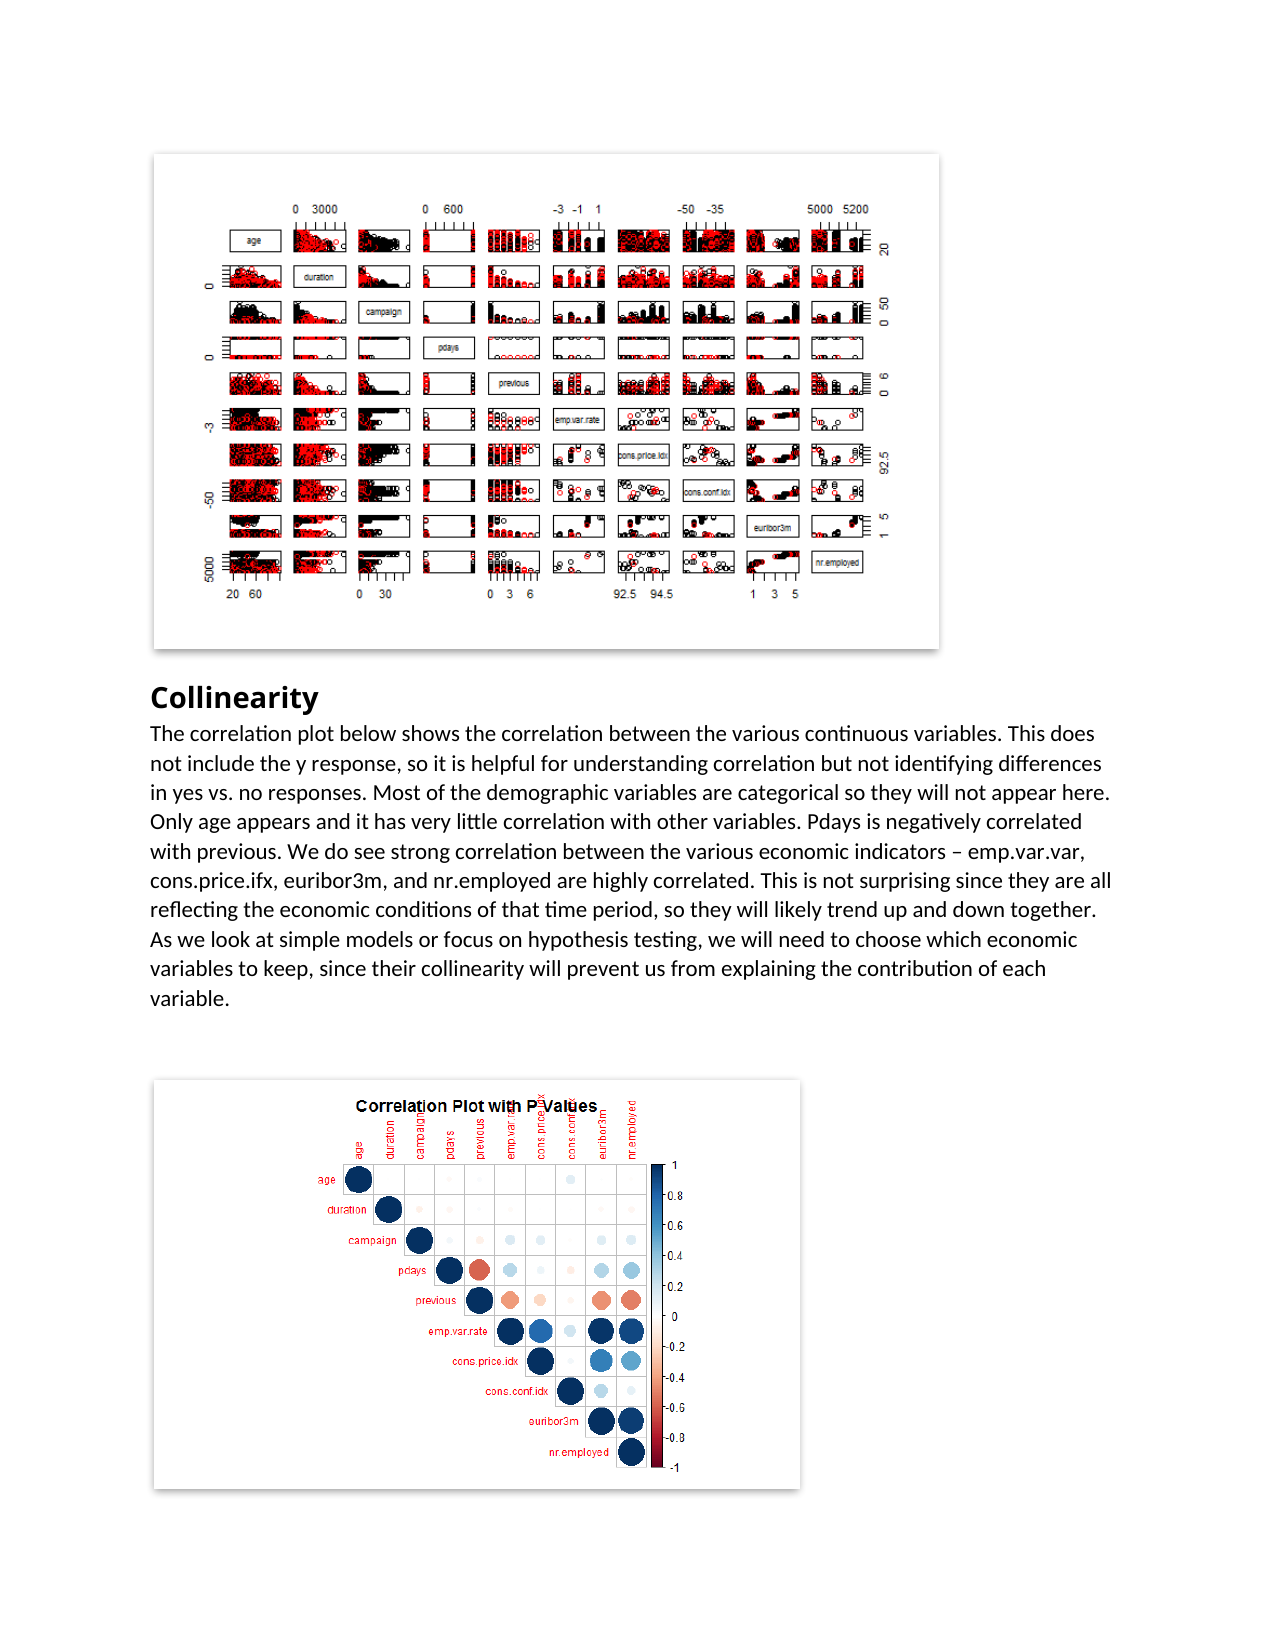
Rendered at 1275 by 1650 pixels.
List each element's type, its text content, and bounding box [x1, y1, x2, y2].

text The correlation plot below shows the correlation between the various continuous variables. This does not include the y response, so it is helpful for understanding correlation but not identifying differences in yes vs. no responses. Most of the demographic variables are categorical so they will not appear here. Only age appears and it has very little correlation with other variables. Pdays is negatively correlated with previous. We do see strong correlation between the various economic indicators – emp.var.var, cons.price.ifx, euribor3m, and nr.employed are highly correlated. This is not surprising since they are all reflecting the economic conditions of that time period, so they will likely trend up and down together. As we look at simple models or focus on hypothesis testing, we will need to choose which economic variables to keep, since their collinearity will prevent us from explaining the contribution of each variable. [150, 719, 1125, 1012]
picture [169, 1094, 785, 1475]
subtitle Collinearity [150, 678, 1125, 717]
picture [169, 169, 924, 635]
